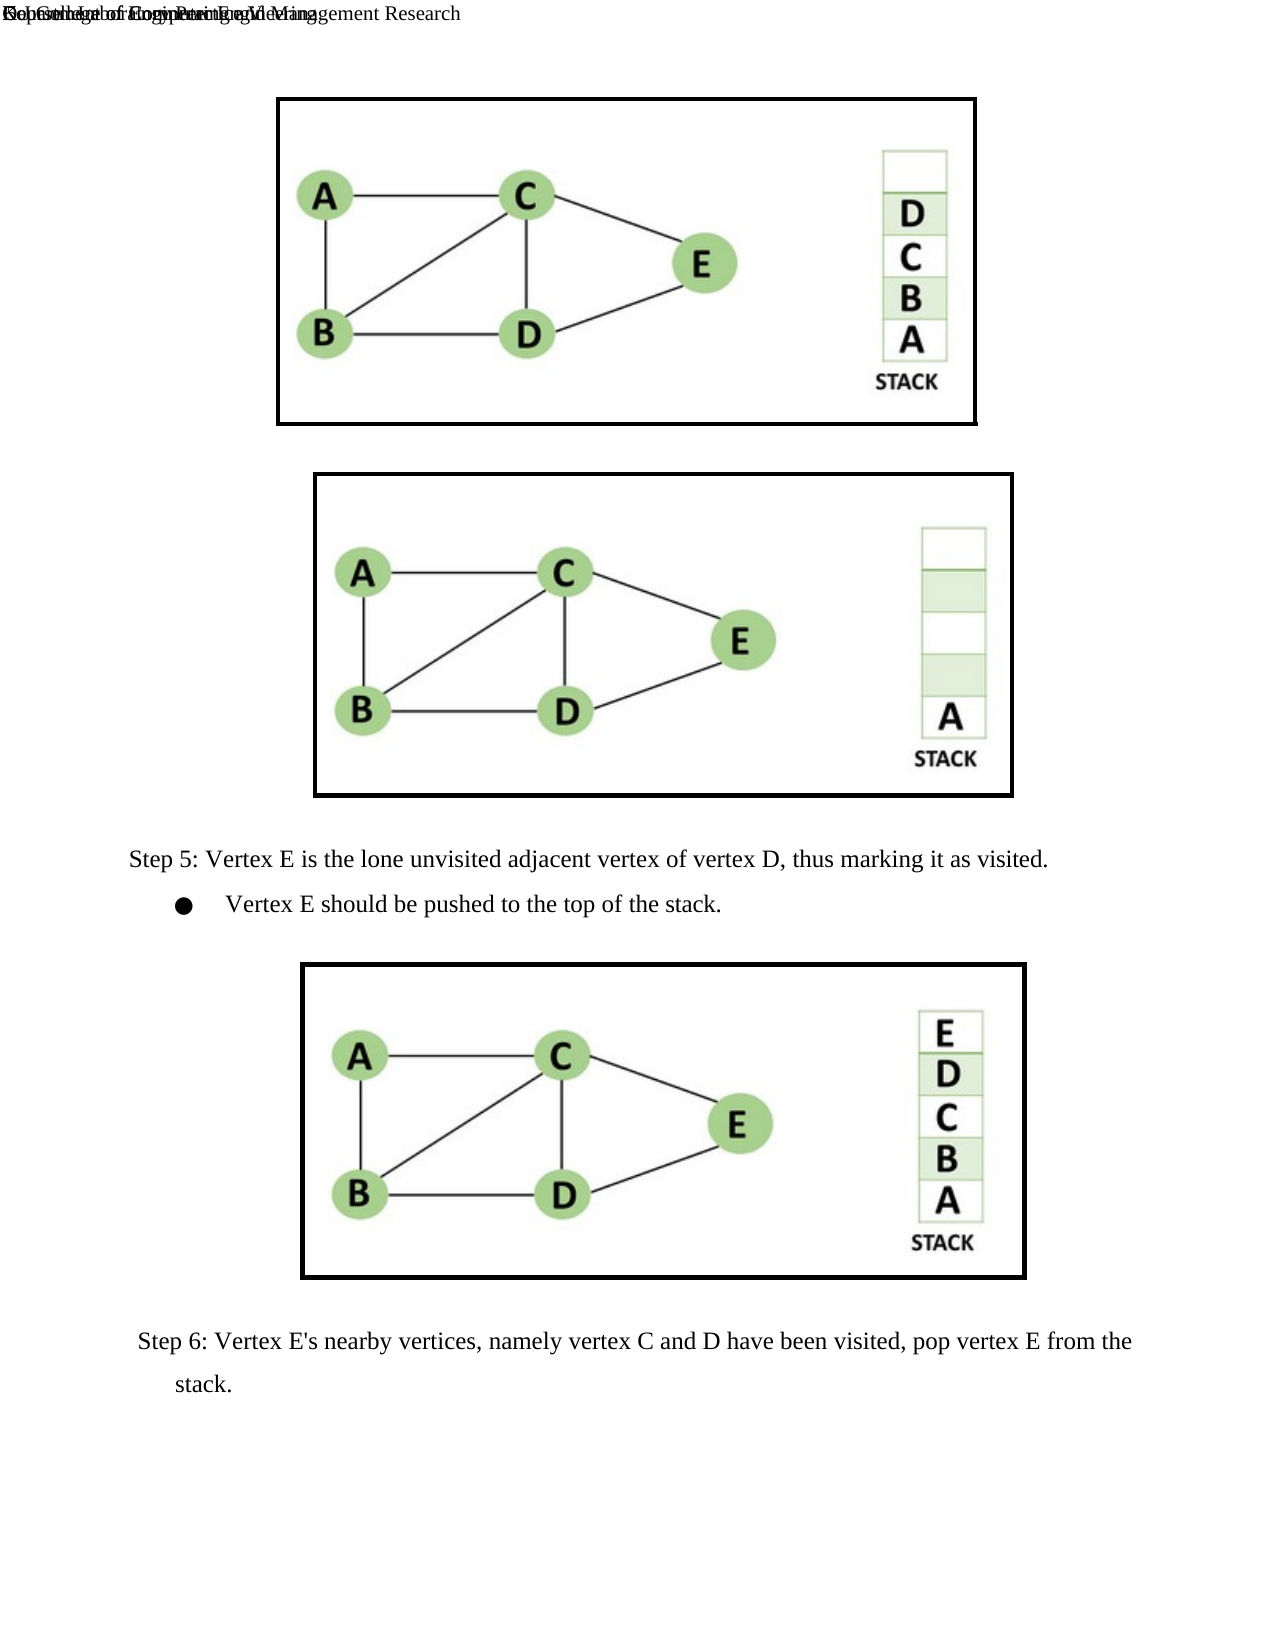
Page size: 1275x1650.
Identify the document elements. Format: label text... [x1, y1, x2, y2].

picture [330, 522, 1005, 776]
text Step 5: Vertex E is the lone unvisited adjacent vertex of vertex D, thus marking it as visited. [128, 844, 1200, 873]
picture [292, 145, 966, 399]
list Vertex E should be pushed to the top of the stack. [173, 888, 1200, 919]
picture [327, 1006, 1002, 1260]
text Step 6: Vertex E's nearby vertices, namely vertex C and D have been visited, pop vertex E from the stack. [137, 1326, 1153, 1398]
